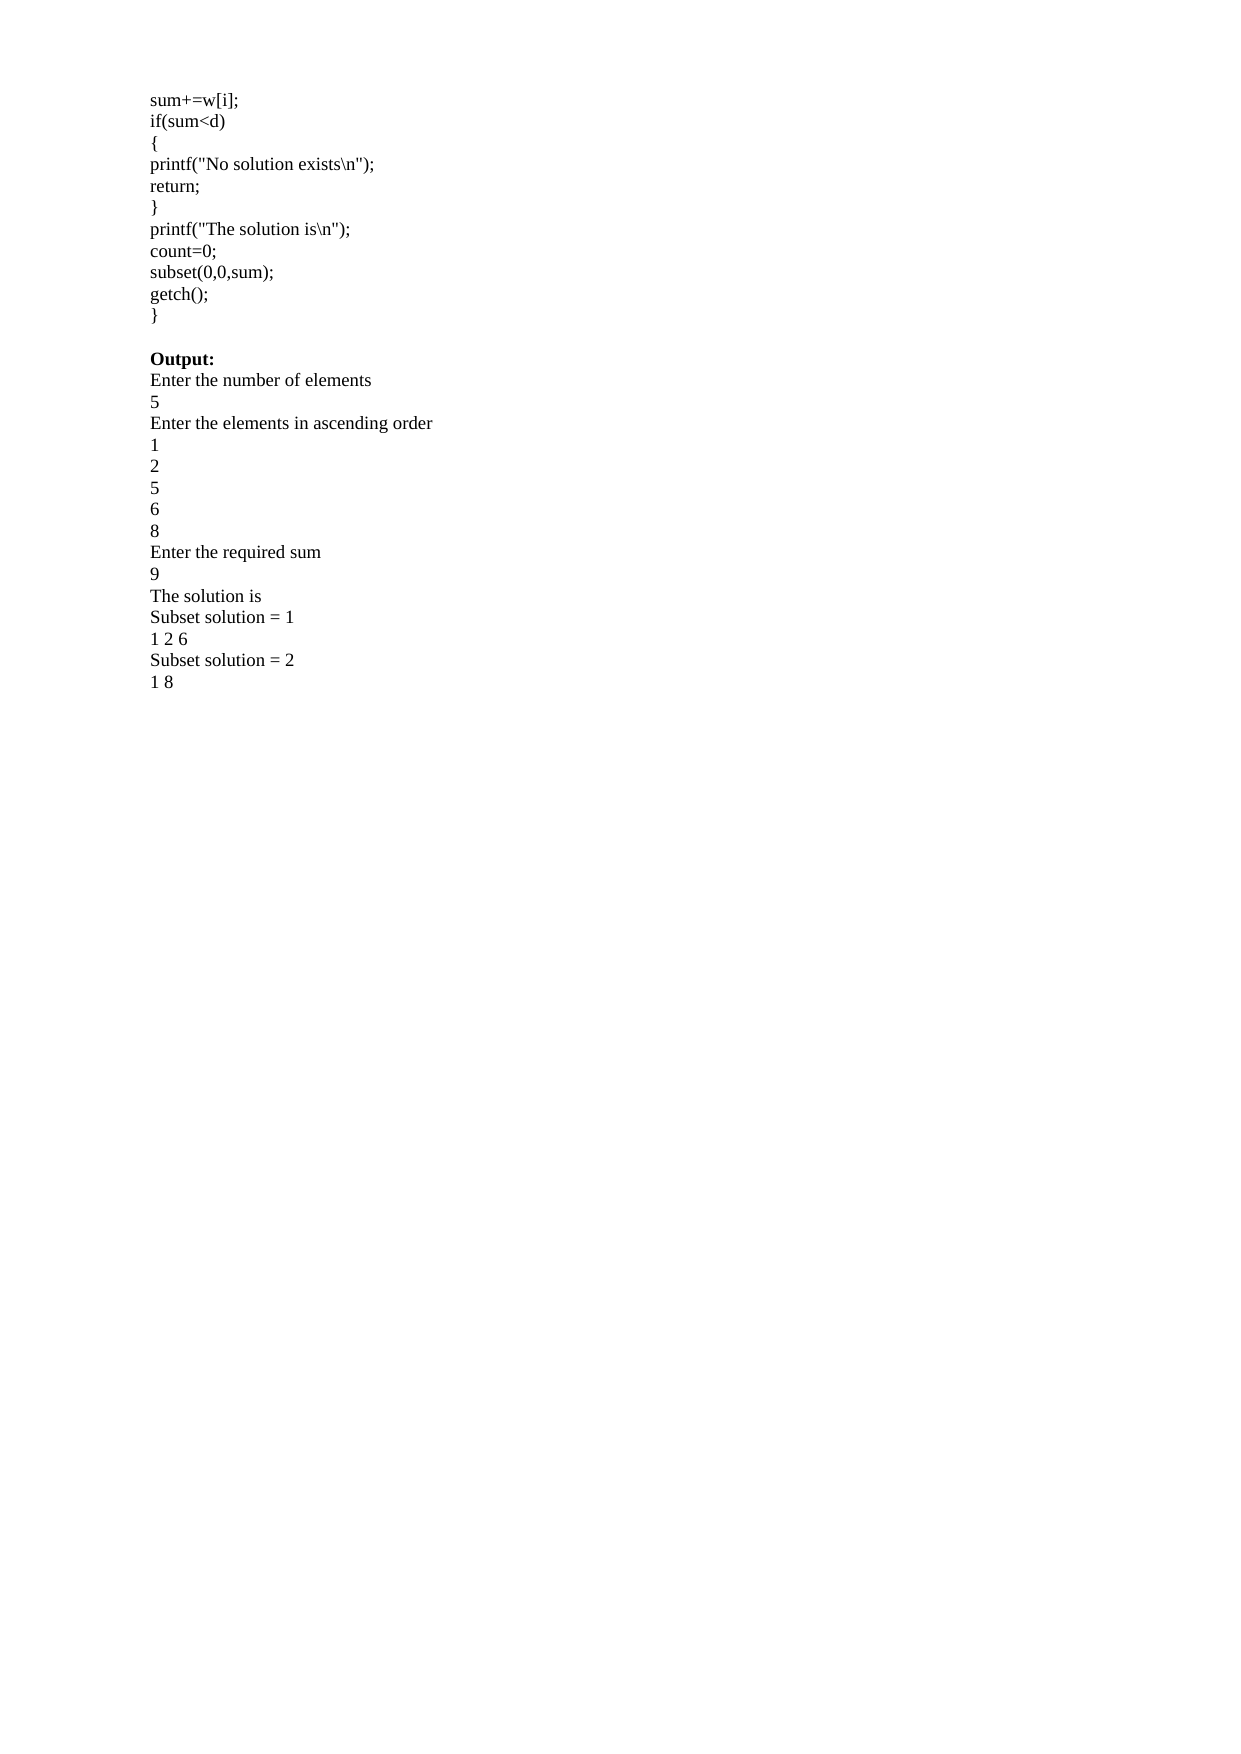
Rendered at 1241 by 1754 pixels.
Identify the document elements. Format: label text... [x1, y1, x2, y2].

text Enter the number of elements [150, 369, 1090, 391]
text Enter the required sum [150, 541, 1090, 563]
text getch(); [150, 283, 1090, 304]
text 1 2 6 [150, 628, 1090, 649]
text Enter the elements in ascending order [150, 412, 1090, 434]
text 5 [150, 391, 1090, 412]
text 5 [150, 477, 1090, 498]
text Subset solution = 2 [150, 649, 1090, 671]
text { [150, 132, 1090, 153]
text if(sum<d) [150, 110, 1090, 132]
text The solution is [150, 584, 1090, 606]
text 8 [150, 520, 1090, 541]
text subset(0,0,sum); [150, 261, 1090, 283]
text 1 [150, 434, 1090, 455]
text } [150, 304, 1090, 326]
text 6 [150, 498, 1090, 520]
text printf("No solution exists\n"); [150, 153, 1090, 175]
text count=0; [150, 239, 1090, 261]
text 9 [150, 563, 1090, 584]
text 1 8 [150, 671, 1090, 692]
text printf("The solution is\n"); [150, 218, 1090, 239]
text sum+=w[i]; [150, 89, 1090, 110]
text Subset solution = 1 [150, 606, 1090, 628]
text } [150, 196, 1090, 218]
text return; [150, 175, 1090, 196]
text 2 [150, 455, 1090, 477]
text Output: [150, 347, 1090, 369]
